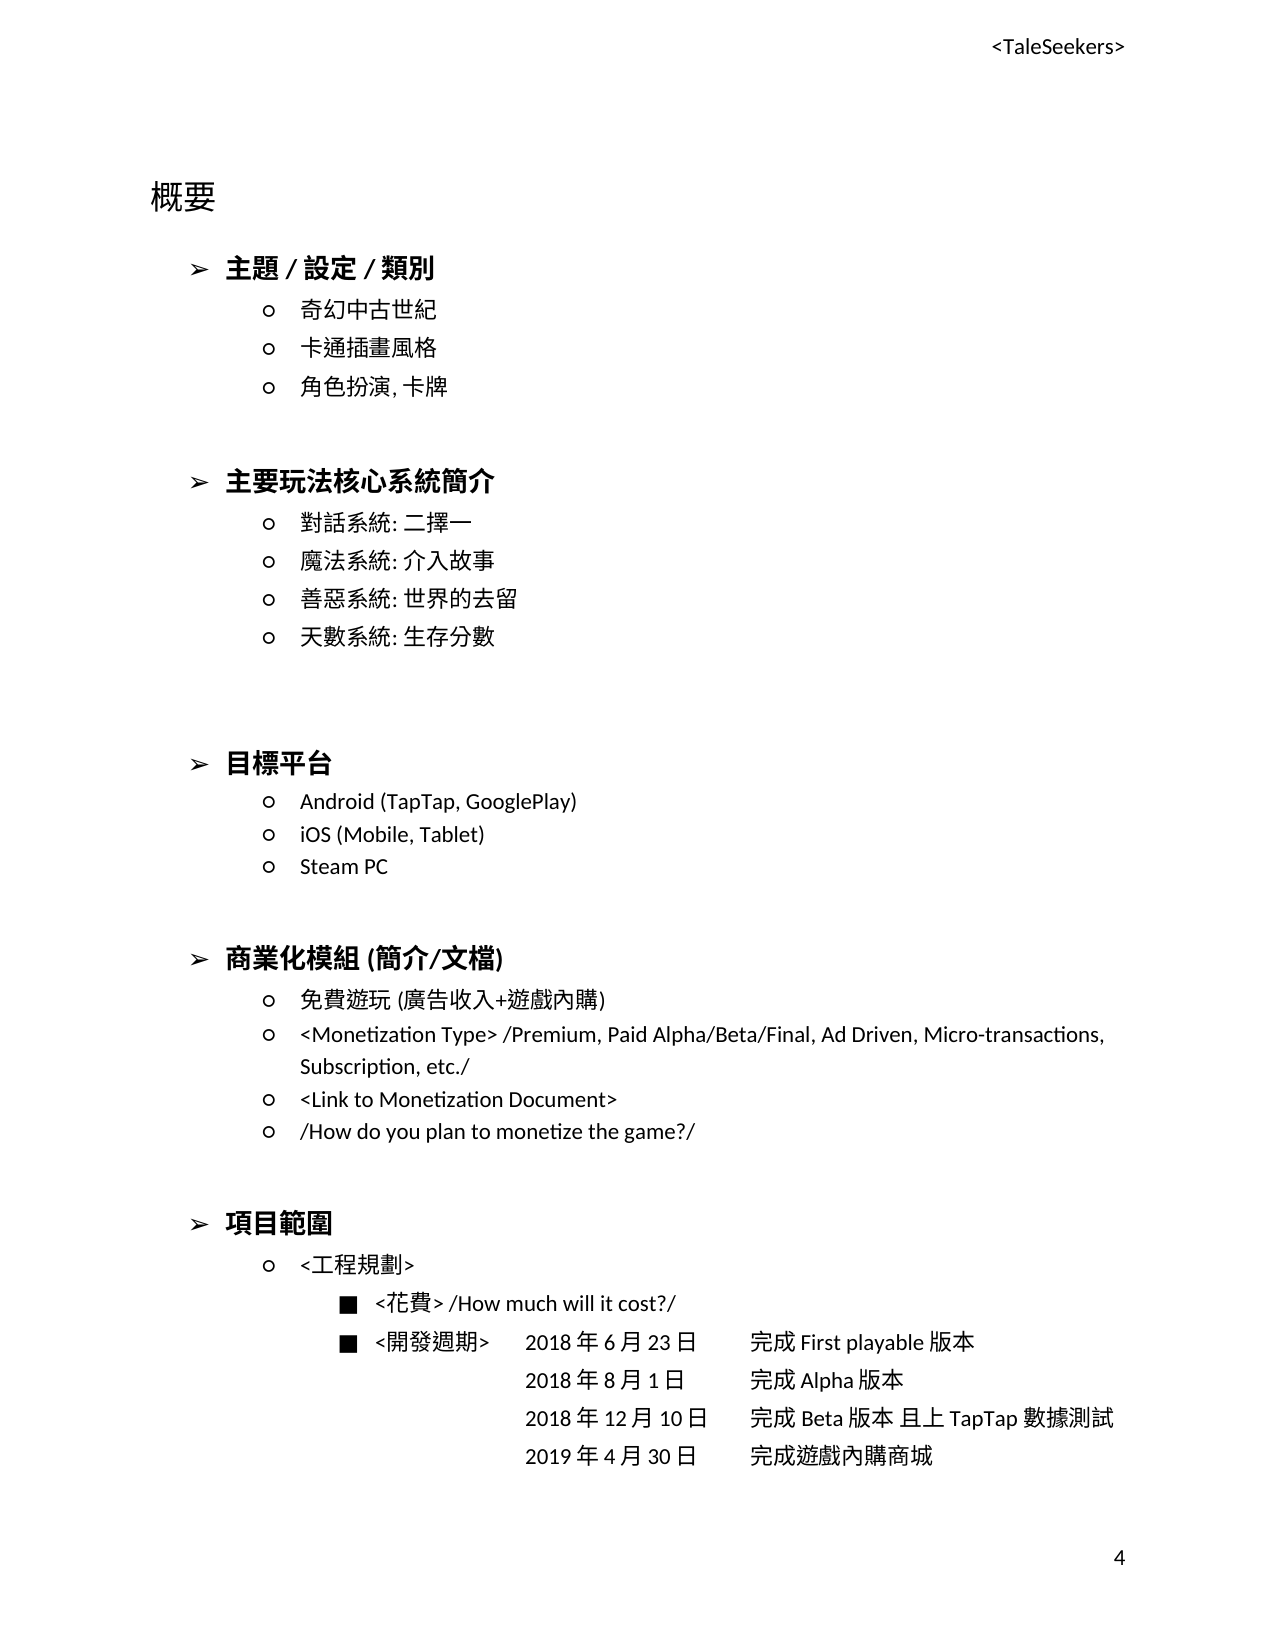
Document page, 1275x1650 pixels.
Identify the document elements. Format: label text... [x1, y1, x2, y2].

list 角色扮演, 卡牌 [262, 368, 1125, 402]
subtitle 概要 [150, 171, 1125, 219]
list 對話系統: 二擇一 [262, 505, 1125, 538]
list 免費遊玩 (廣告收入+遊戲內購) [262, 982, 1125, 1015]
list <工程規劃> [262, 1247, 1125, 1280]
text 2019年4月30日 完成遊戲內購商城 [525, 1438, 1125, 1471]
list <Link to Monetization Document> [262, 1085, 1125, 1113]
text 2018年8月1日 完成Alpha版本 [525, 1362, 1125, 1395]
list 善惡系統: 世界的去留 [262, 581, 1125, 614]
list <花費> /How much will it cost?/ [337, 1285, 1125, 1318]
text 2018年12月10日 完成 Beta版本 且上TapTap 數據測試 [525, 1400, 1125, 1433]
list 奇幻中古世紀 [262, 292, 1125, 325]
list 魔法系統: 介入故事 [262, 543, 1125, 576]
subtitle 主題 / 設定 / 類別 [187, 247, 1125, 286]
list <開發週期> 2018年6月23日 完成First playable版本 [337, 1323, 1125, 1357]
subtitle 商業化模組 (簡介/文檔) [187, 937, 1125, 976]
list iOS (Mobile, Tablet) [262, 820, 1125, 848]
list 天數系統: 生存分數 [262, 619, 1125, 652]
list Android (TapTap, GooglePlay) [262, 787, 1125, 816]
subtitle 目標平台 [187, 742, 1125, 782]
subtitle 主要玩法核心系統簡介 [187, 459, 1125, 499]
subtitle 項目範圍 [187, 1202, 1125, 1241]
list Steam PC [262, 852, 1125, 880]
list <Monetization Type> /Premium, Paid Alpha/Beta/Final, Ad Driven, Micro-transactions, Subscription, etc./ [262, 1020, 1125, 1081]
list /How do you plan to monetize the game?/ [262, 1117, 1125, 1145]
list 卡通插畫風格 [262, 330, 1125, 363]
